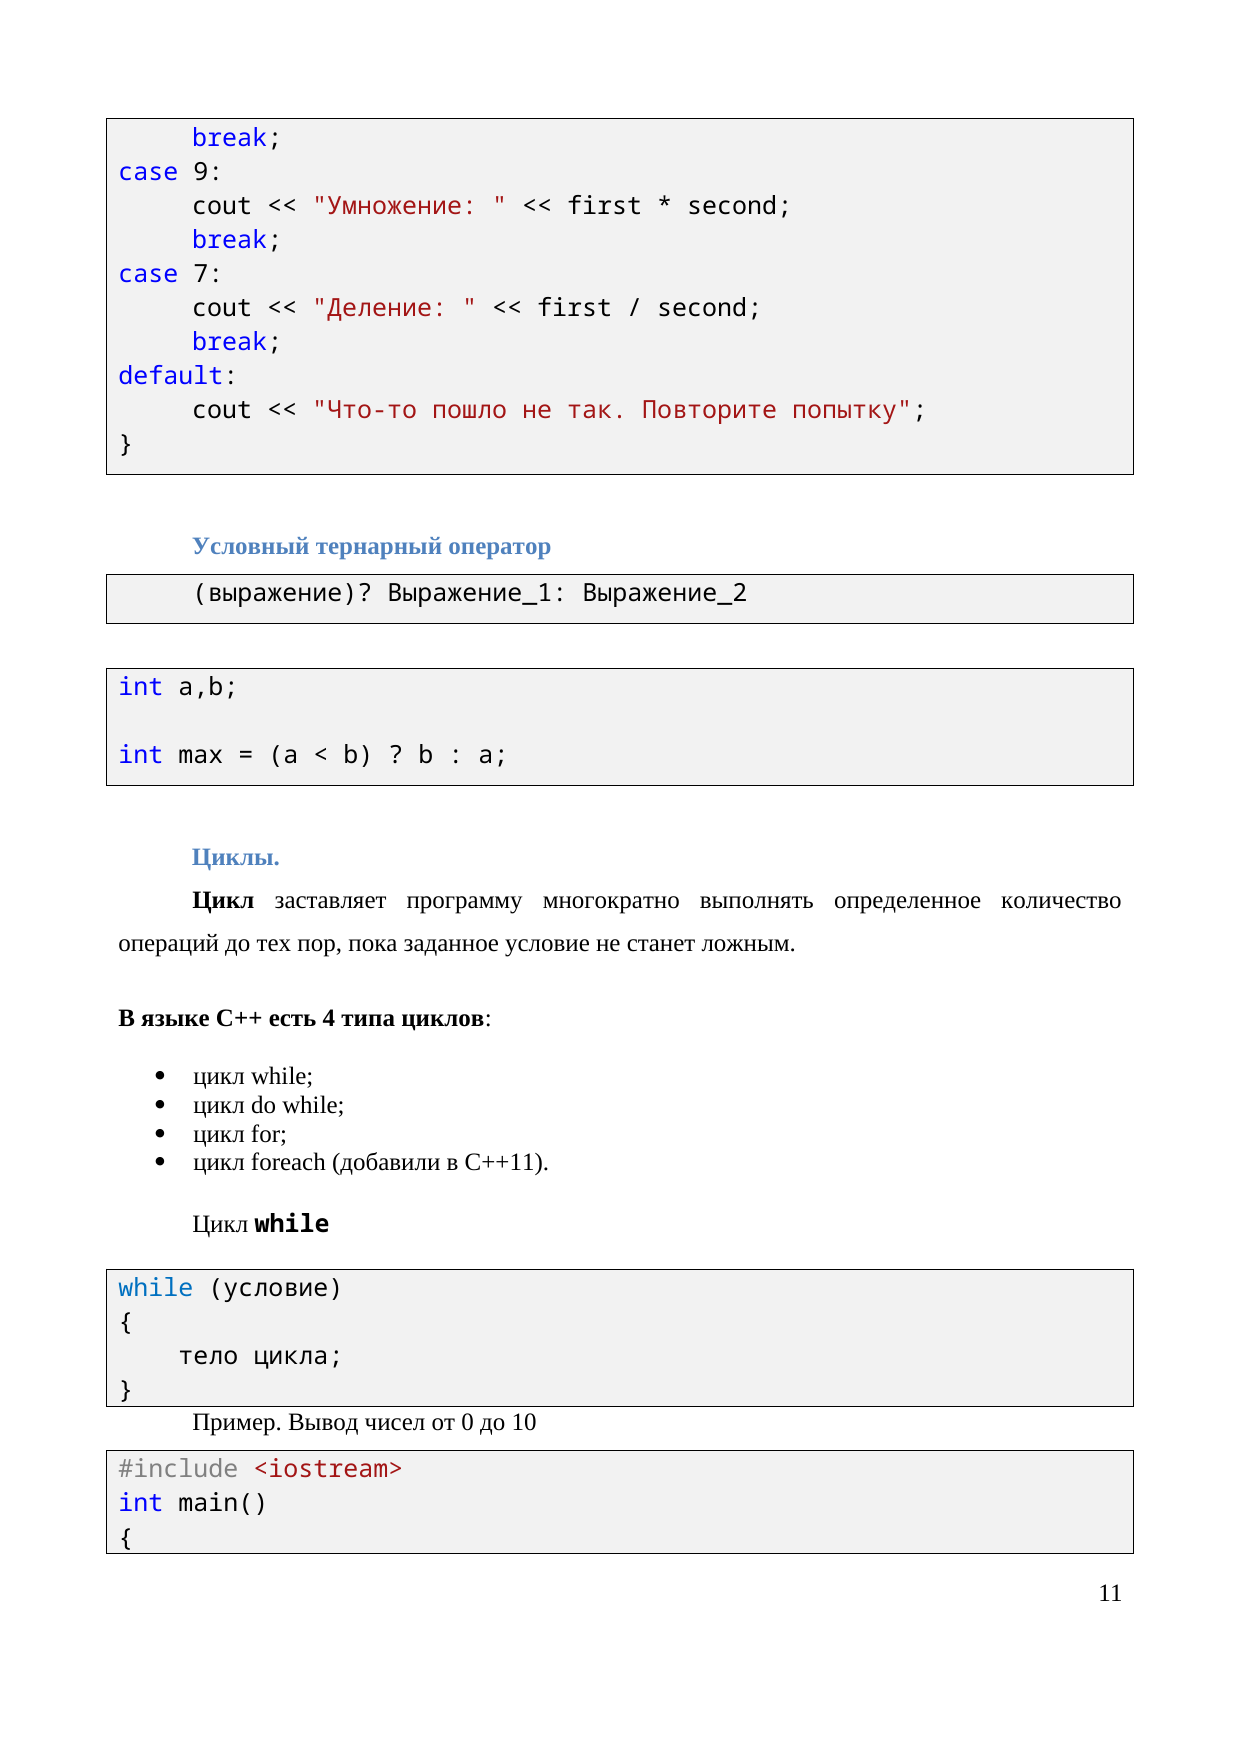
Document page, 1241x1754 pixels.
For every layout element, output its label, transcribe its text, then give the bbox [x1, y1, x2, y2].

subtitle Циклы. [118, 842, 1122, 870]
list цикл foreach (добавили в C++11). [156, 1147, 1122, 1176]
text Пример. Вывод чисел от 0 до 10 [118, 1407, 1122, 1436]
table_header int a,b; int max = (a < b) ? b : a; [107, 669, 1133, 785]
text Цикл while [118, 1205, 1122, 1239]
subtitle Условный тернарный оператор [118, 531, 1122, 559]
text В языке C++ есть 4 типа циклов: [118, 1003, 1122, 1032]
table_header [107, 119, 1133, 474]
list цикл while; [156, 1061, 1122, 1090]
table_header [107, 1451, 1133, 1553]
table_header (выражение)? Выражение_1: Выражение_2 [107, 575, 1133, 623]
list цикл for; [156, 1119, 1122, 1147]
text Цикл заставляет программу многократно выполнять определенное количество операций до тех пор, пока заданное условие не станет ложным. [118, 885, 1122, 959]
table_header while (условие) { тело цикла; } [107, 1270, 1133, 1406]
list цикл do while; [156, 1090, 1122, 1119]
